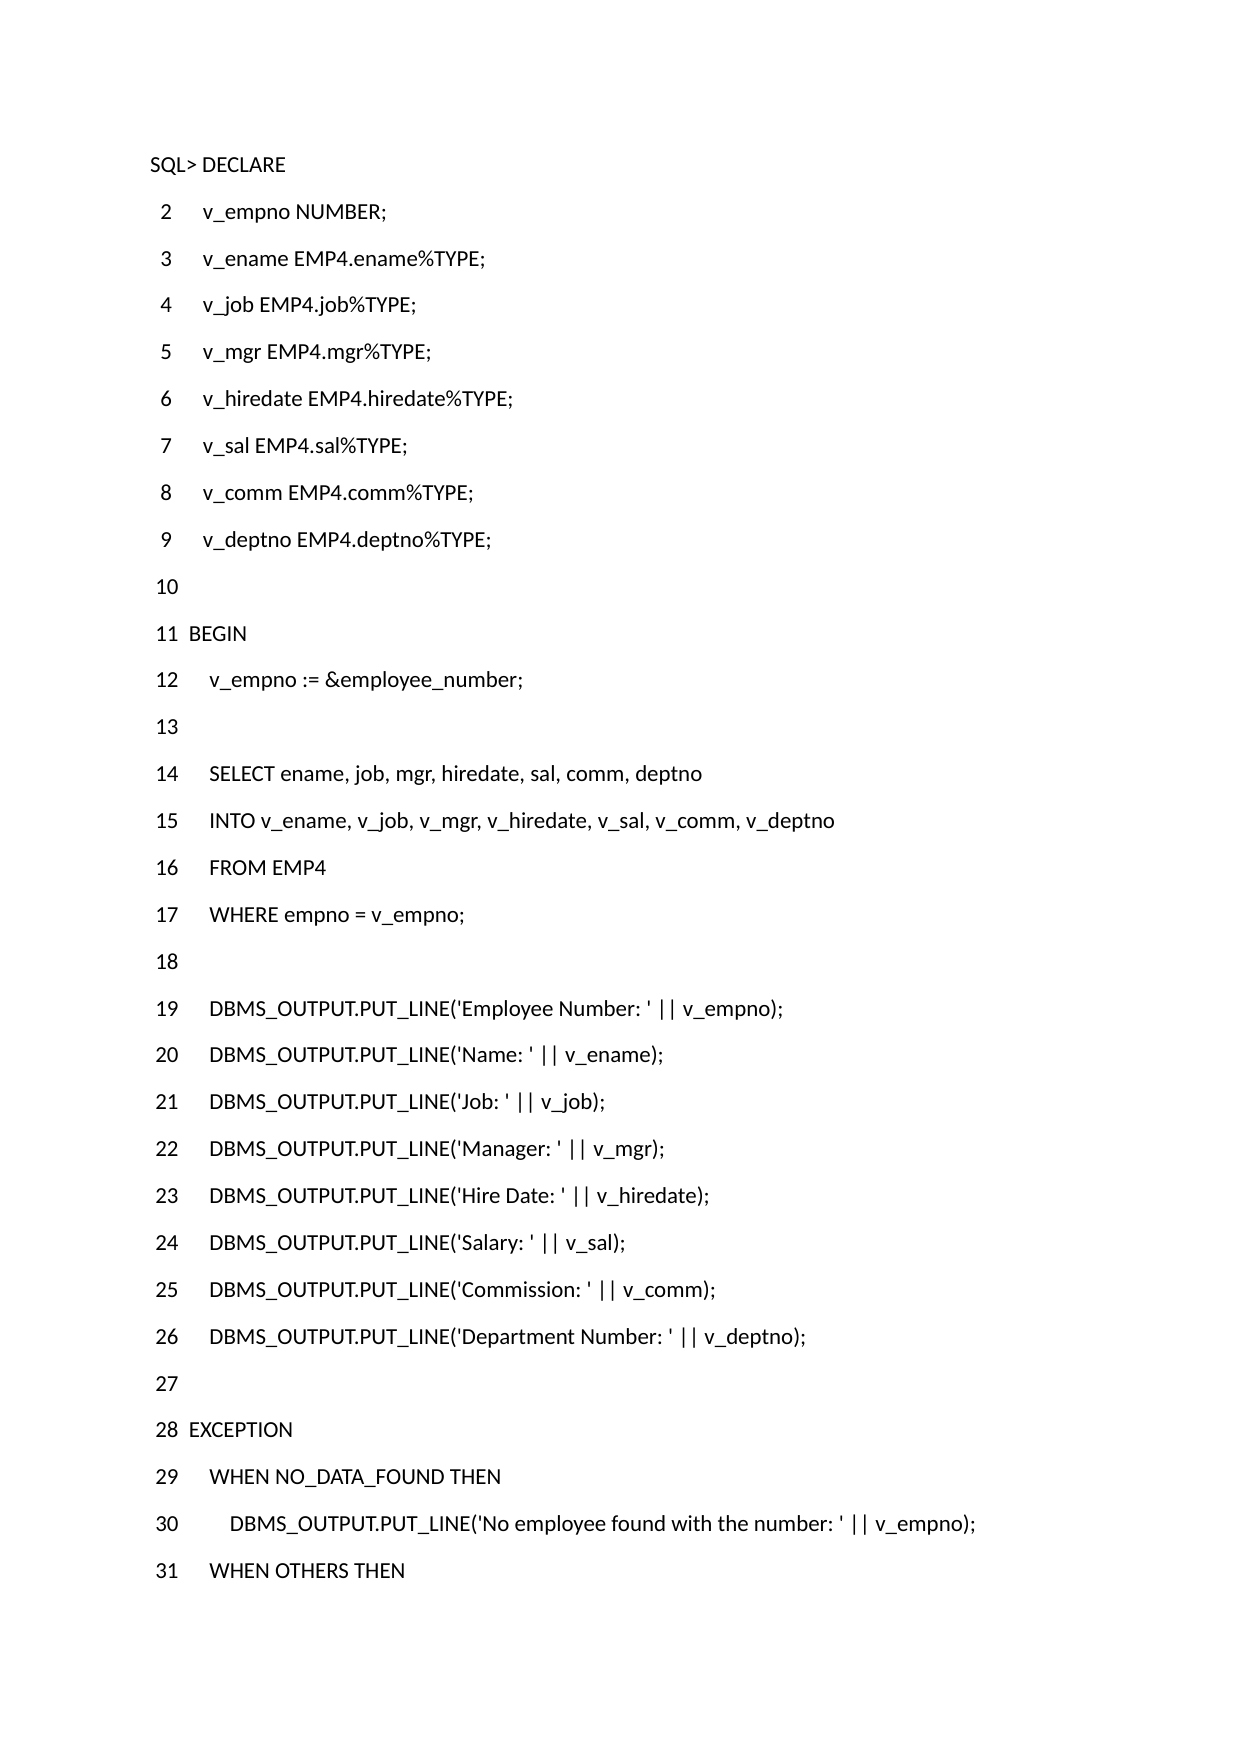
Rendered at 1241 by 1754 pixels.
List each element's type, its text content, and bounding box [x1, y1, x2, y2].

text 28 EXCEPTION [150, 1416, 1090, 1444]
text 24 DBMS_OUTPUT.PUT_LINE('Salary: ' || v_sal); [150, 1228, 1090, 1256]
text 7 v_sal EMP4.sal%TYPE; [150, 431, 1090, 459]
text 21 DBMS_OUTPUT.PUT_LINE('Job: ' || v_job); [150, 1087, 1090, 1116]
text 12 v_empno := &employee_number; [150, 666, 1090, 694]
text SQL> DECLARE [150, 150, 1090, 178]
text 9 v_deptno EMP4.deptno%TYPE; [150, 525, 1090, 553]
text 8 v_comm EMP4.comm%TYPE; [150, 478, 1090, 506]
text 17 WHERE empno = v_empno; [150, 900, 1090, 928]
text 13 [150, 712, 1090, 741]
text 14 SELECT ename, job, mgr, hiredate, sal, comm, deptno [150, 759, 1090, 787]
text 16 FROM EMP4 [150, 853, 1090, 881]
text 25 DBMS_OUTPUT.PUT_LINE('Commission: ' || v_comm); [150, 1275, 1090, 1303]
text 22 DBMS_OUTPUT.PUT_LINE('Manager: ' || v_mgr); [150, 1134, 1090, 1162]
text 26 DBMS_OUTPUT.PUT_LINE('Department Number: ' || v_deptno); [150, 1322, 1090, 1350]
text 5 v_mgr EMP4.mgr%TYPE; [150, 337, 1090, 366]
text 3 v_ename EMP4.ename%TYPE; [150, 244, 1090, 272]
text 6 v_hiredate EMP4.hiredate%TYPE; [150, 384, 1090, 412]
text 2 v_empno NUMBER; [150, 197, 1090, 225]
text 4 v_job EMP4.job%TYPE; [150, 291, 1090, 319]
text 29 WHEN NO_DATA_FOUND THEN [150, 1462, 1090, 1491]
text 31 WHEN OTHERS THEN [150, 1556, 1090, 1584]
text 15 INTO v_ename, v_job, v_mgr, v_hiredate, v_sal, v_comm, v_deptno [150, 806, 1090, 834]
text 10 [150, 572, 1090, 600]
text 18 [150, 947, 1090, 975]
text 19 DBMS_OUTPUT.PUT_LINE('Employee Number: ' || v_empno); [150, 994, 1090, 1022]
text 11 BEGIN [150, 619, 1090, 647]
text 23 DBMS_OUTPUT.PUT_LINE('Hire Date: ' || v_hiredate); [150, 1181, 1090, 1209]
text 20 DBMS_OUTPUT.PUT_LINE('Name: ' || v_ename); [150, 1041, 1090, 1069]
text 27 [150, 1369, 1090, 1397]
text 30 DBMS_OUTPUT.PUT_LINE('No employee found with the number: ' || v_empno); [150, 1509, 1090, 1537]
